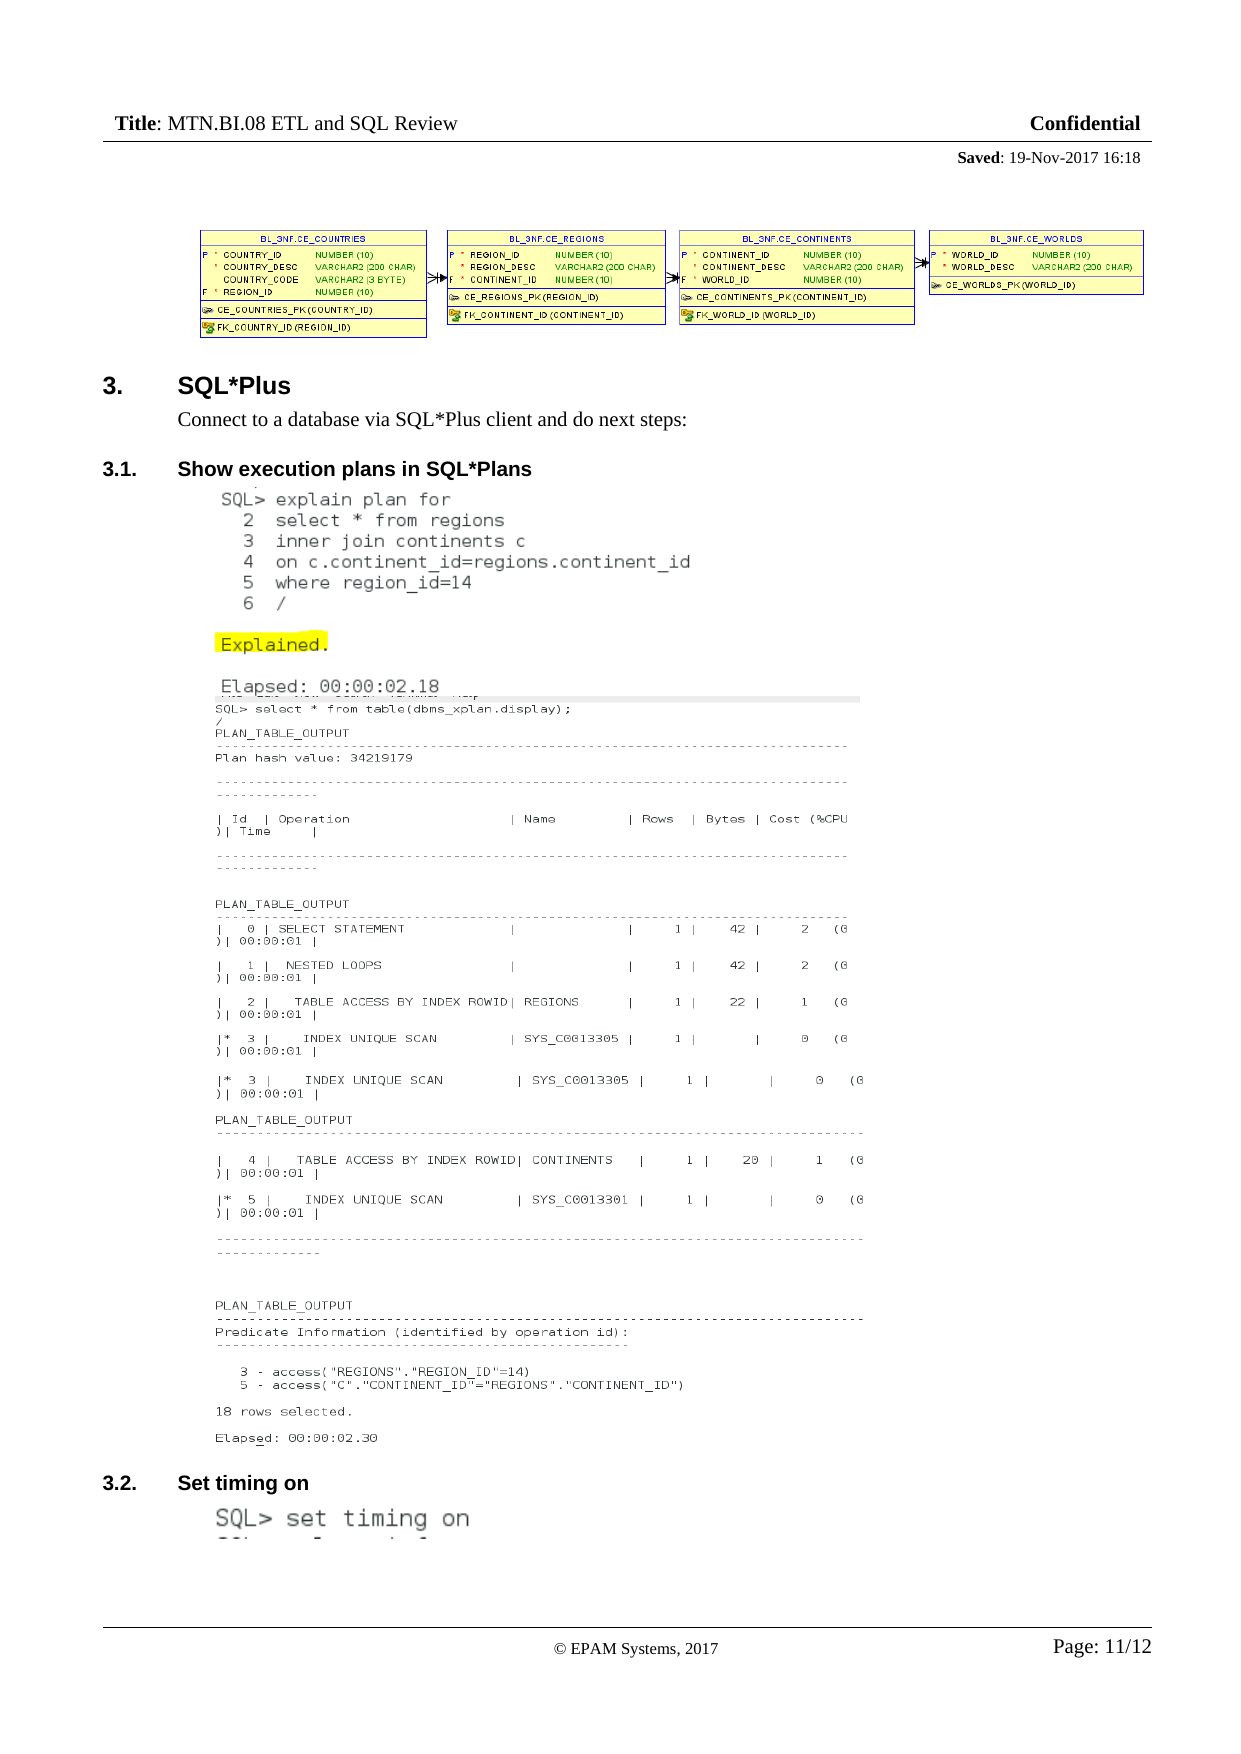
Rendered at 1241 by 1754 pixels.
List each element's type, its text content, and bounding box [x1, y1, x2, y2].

picture [177, 192, 1152, 346]
picture [214, 487, 899, 1446]
picture [214, 1501, 478, 1539]
subtitle Set timing on [102, 1470, 1152, 1495]
text Connect to a database via SQL*Plus client and do next steps: [177, 406, 1152, 431]
subtitle Show execution plans in SQL*Plans [102, 456, 1152, 481]
subtitle SQL*Plus [102, 371, 1152, 400]
